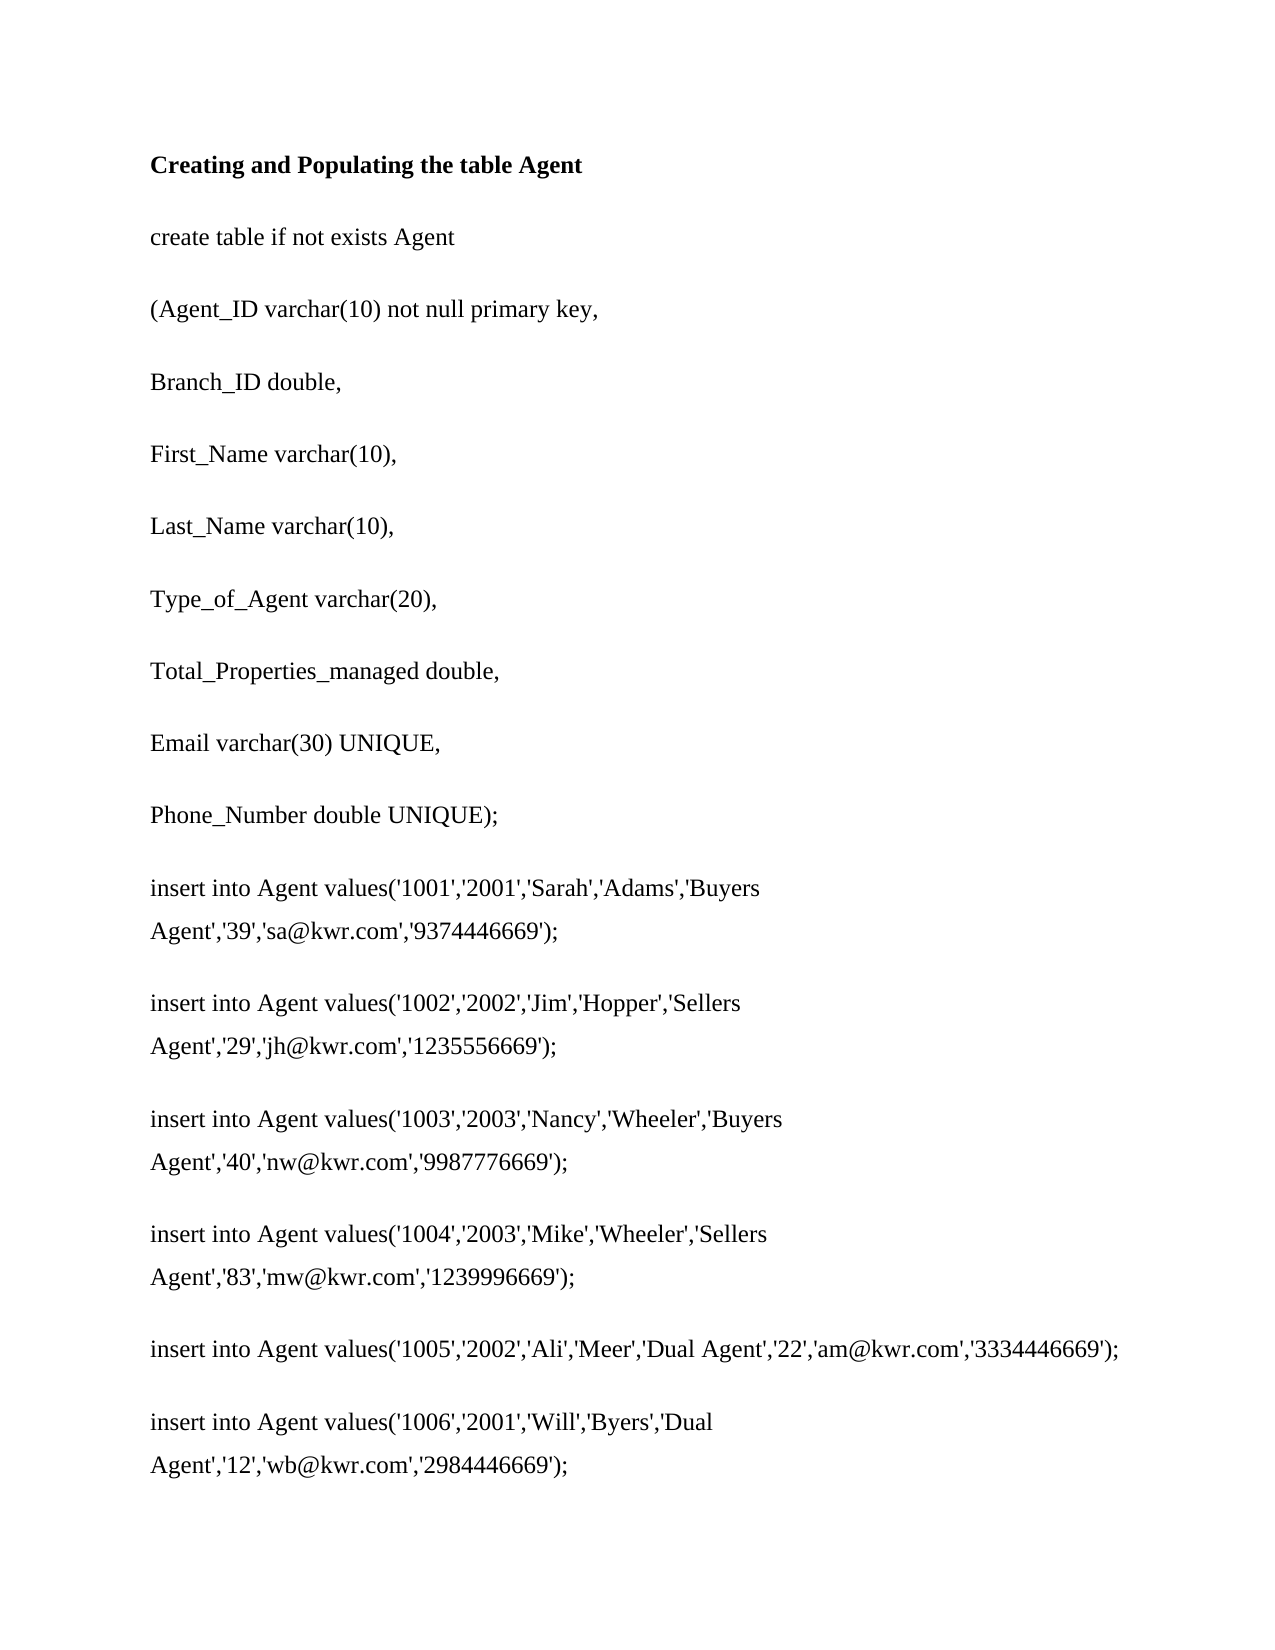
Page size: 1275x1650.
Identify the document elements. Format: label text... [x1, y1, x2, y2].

text insert into Agent values('1005','2002','Ali','Meer','Dual Agent','22','am@kwr.com','3334446669'); [150, 1334, 1125, 1363]
text Branch_ID double, [150, 367, 1125, 396]
text Total_Properties_managed double, [150, 656, 1125, 685]
text create table if not exists Agent [150, 222, 1125, 251]
text First_Name varchar(10), [150, 439, 1125, 468]
text insert into Agent values('1004','2003','Mike','Wheeler','Sellers Agent','83','mw@kwr.com','1239996669'); [150, 1219, 1125, 1291]
text Last_Name varchar(10), [150, 511, 1125, 540]
text insert into Agent values('1002','2002','Jim','Hopper','Sellers Agent','29','jh@kwr.com','1235556669'); [150, 988, 1125, 1060]
text insert into Agent values('1001','2001','Sarah','Adams','Buyers Agent','39','sa@kwr.com','9374446669'); [150, 873, 1125, 945]
text Creating and Populating the table Agent [150, 150, 1125, 179]
text insert into Agent values('1006','2001','Will','Byers','Dual Agent','12','wb@kwr.com','2984446669'); [150, 1407, 1125, 1479]
text Email varchar(30) UNIQUE, [150, 728, 1125, 757]
text Type_of_Agent varchar(20), [150, 584, 1125, 612]
text (Agent_ID varchar(10) not null primary key, [150, 294, 1125, 323]
text insert into Agent values('1003','2003','Nancy','Wheeler','Buyers Agent','40','nw@kwr.com','9987776669'); [150, 1104, 1125, 1176]
text Phone_Number double UNIQUE); [150, 801, 1125, 829]
